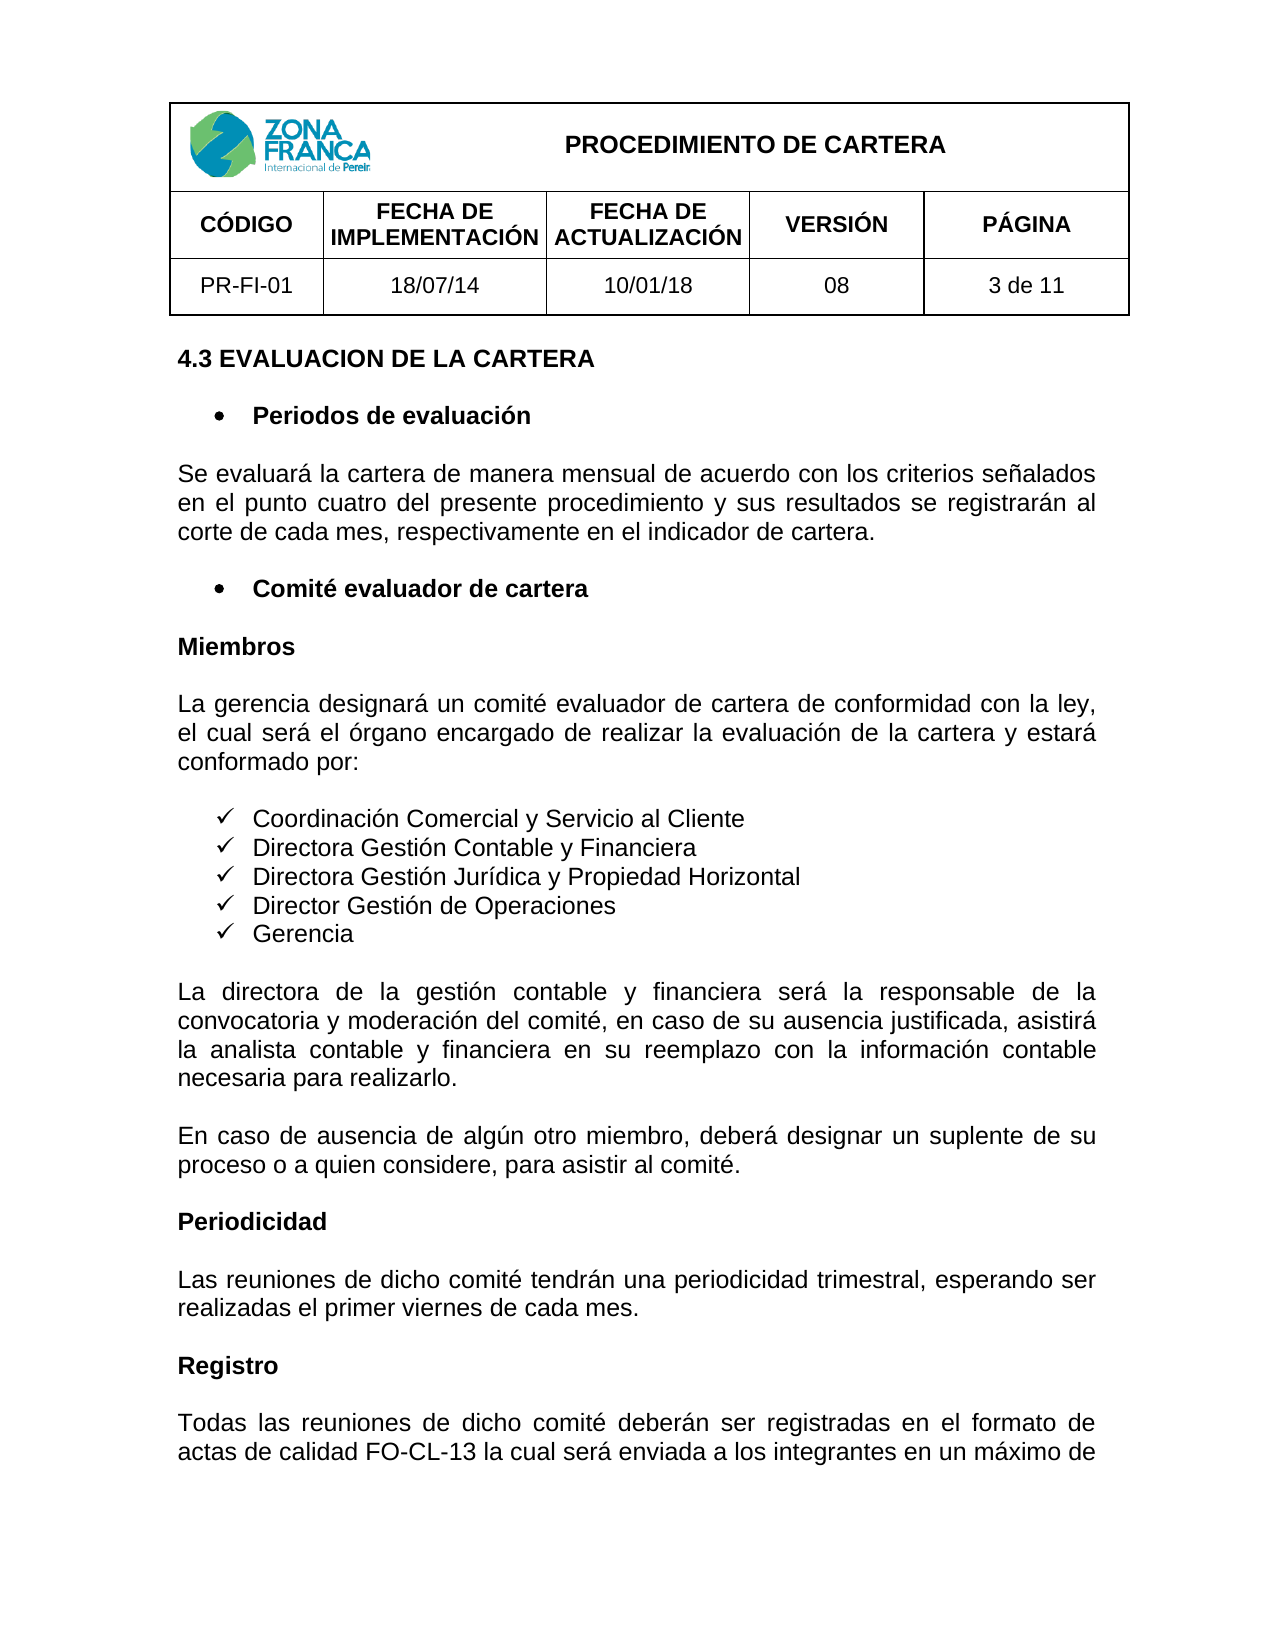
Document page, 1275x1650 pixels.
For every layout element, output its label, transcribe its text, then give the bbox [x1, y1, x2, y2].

text Las reuniones de dicho comité tendrán una periodicidad trimestral, esperando ser realizadas el primer viernes de cada mes. [177, 1264, 1098, 1322]
text La gerencia designará un comité evaluador de cartera de conformidad con la ley, el cual será el órgano encargado de realizar la evaluación de la cartera y estará conformado por: [177, 689, 1098, 775]
picture [322, 136, 341, 150]
picture [269, 144, 279, 148]
text Periodicidad [177, 1207, 1098, 1236]
text En caso de ausencia de algún otro miembro, deberá designar un suplente de su proceso o a quien considere, para asistir al comité. [177, 1121, 1098, 1178]
text La directora de la gestión contable y financiera será la responsable de la convocatoria y moderación del comité, en caso de su ausencia justificada, asistirá la analista contable y financiera en su reemplazo con la información contable necesaria para realizarlo. [177, 977, 1098, 1092]
list Coordinación Comercial y Servicio al Cliente [215, 804, 1098, 833]
list Periodos de evaluación [215, 401, 1098, 430]
list Directora Gestión Jurídica y Propiedad Horizontal [215, 862, 1098, 891]
picture [286, 124, 298, 135]
text Se evaluará la cartera de manera mensual de acuerdo con los criterios señalados en el punto cuatro del presente procedimiento y sus resultados se registrarán al corte de cada mes, respectivamente en el indicador de cartera. [177, 459, 1098, 545]
picture [188, 110, 370, 177]
text 4.3 EVALUACION DE LA CARTERA [177, 344, 1098, 373]
text Registro [177, 1351, 1098, 1379]
list Gerencia [215, 919, 1098, 948]
text Miembros [177, 632, 1098, 660]
list Directora Gestión Contable y Financiera [215, 833, 1098, 862]
list Comité evaluador de cartera [215, 574, 1098, 603]
list Director Gestión de Operaciones [215, 891, 1098, 919]
